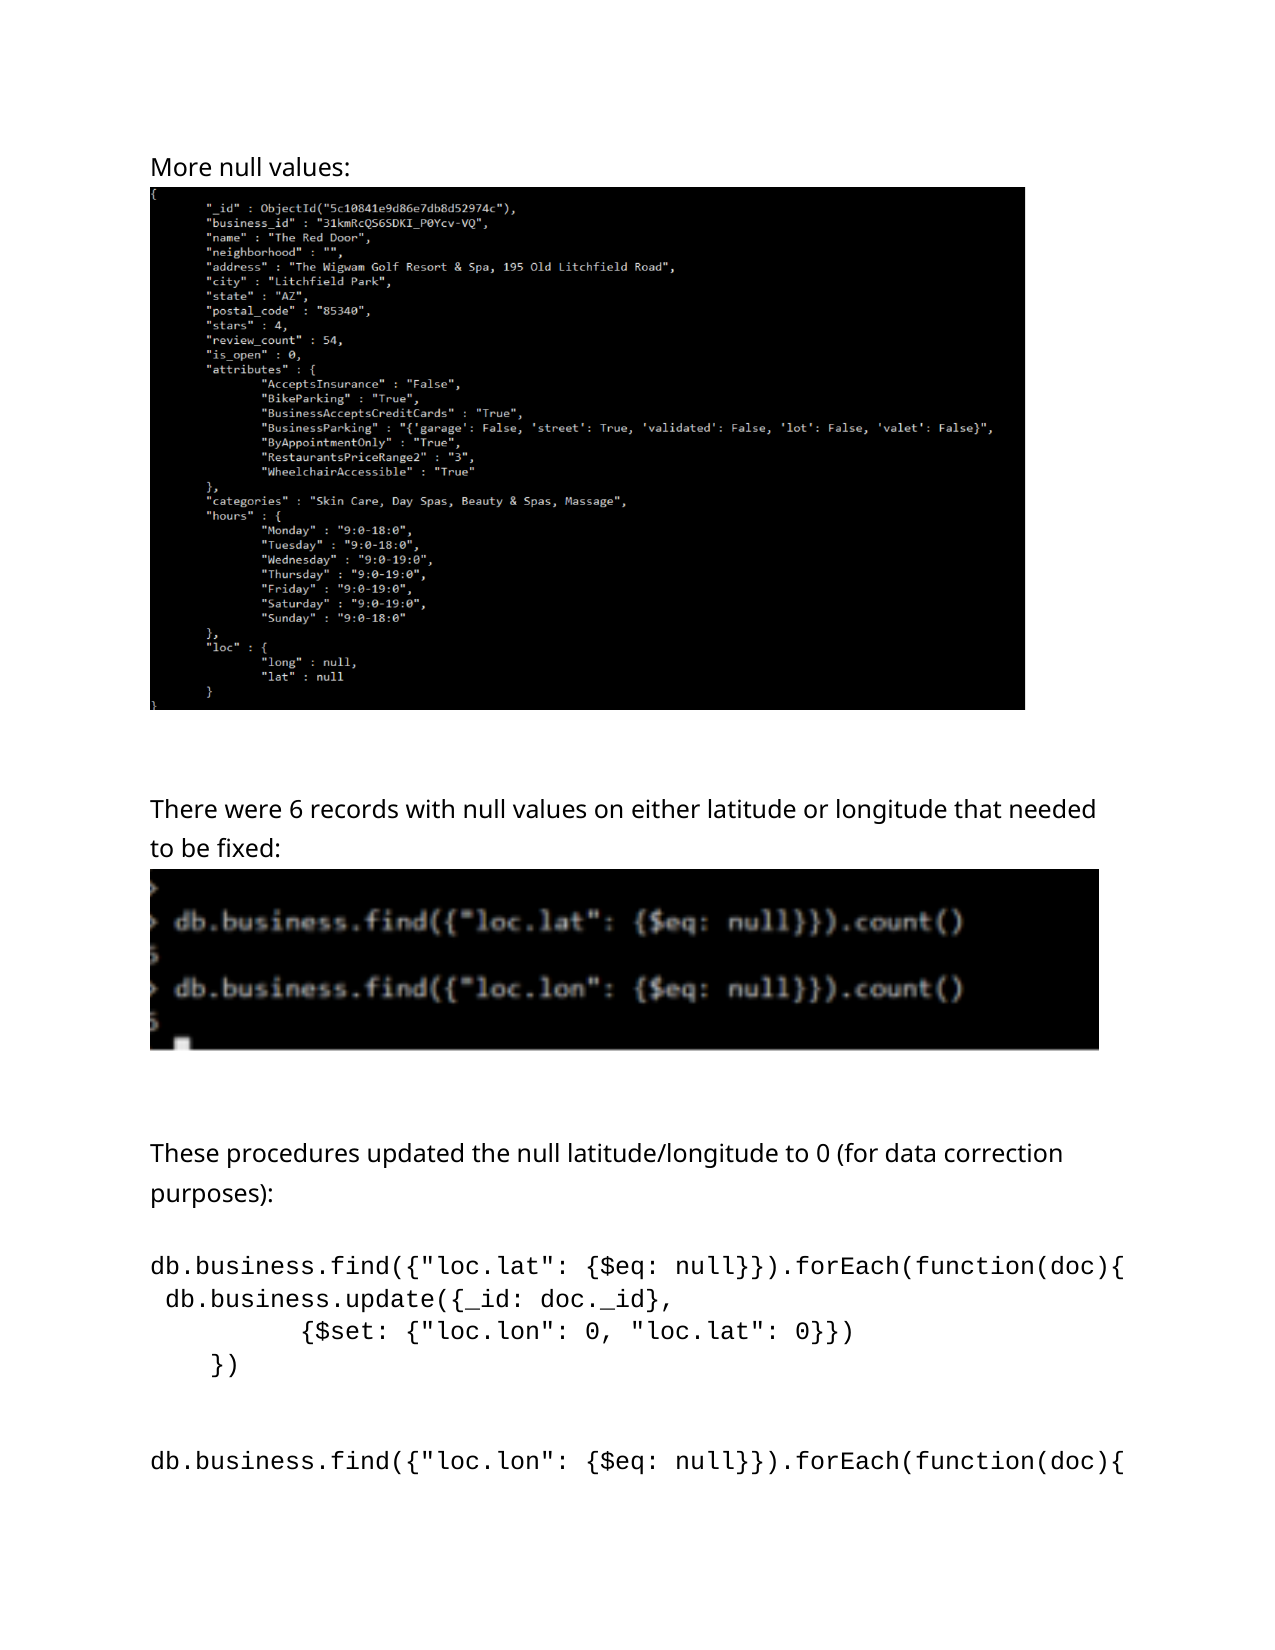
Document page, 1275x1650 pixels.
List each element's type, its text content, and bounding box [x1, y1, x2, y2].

text db.business.find({"loc.lon": {$eq: null}}).forEach(function(doc){ [150, 1449, 1125, 1477]
text db.business.find({"loc.lat": {$eq: null}}).forEach(function(doc){ [150, 1254, 1125, 1282]
picture [150, 187, 1025, 710]
text db.business.update({_id: doc._id}, [150, 1286, 1125, 1314]
text These procedures updated the null latitude/longitude to 0 (for data correction purposes): [150, 1136, 1125, 1209]
text There were 6 records with null values on either latitude or longitude that needed to be fixed: [150, 791, 1125, 865]
text {$set: {"loc.lon": 0, "loc.lat": 0}}) [150, 1319, 1125, 1347]
text }) [150, 1351, 1125, 1379]
picture [150, 869, 1099, 1054]
